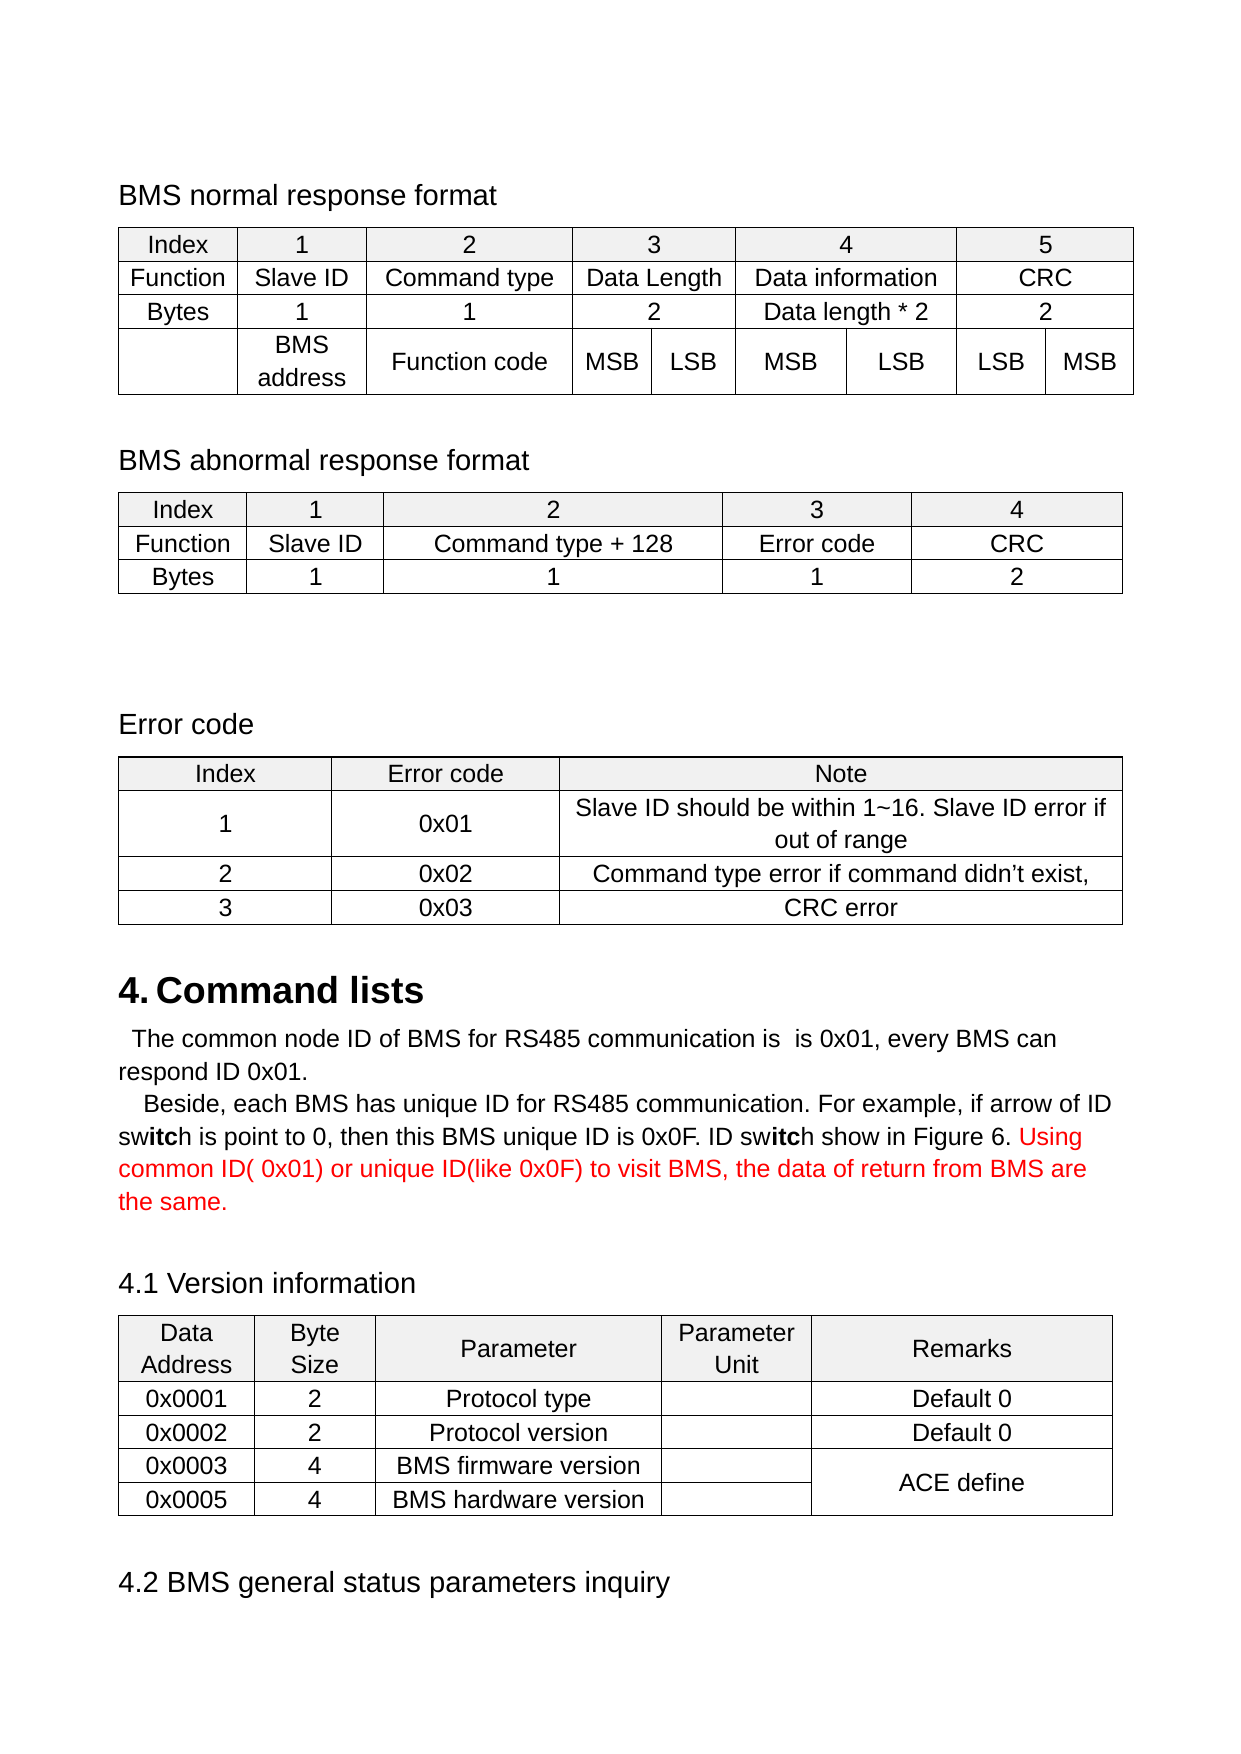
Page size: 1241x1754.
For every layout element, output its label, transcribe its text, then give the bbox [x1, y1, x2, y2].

table_cell LSB [957, 329, 1045, 394]
table_cell Function code [367, 329, 572, 394]
text BMS normal response format [118, 162, 1122, 227]
table_cell Bytes [119, 295, 237, 328]
table_cell BMS hardware version [376, 1483, 661, 1515]
table_cell 1 [384, 560, 722, 593]
table_header 2 [384, 493, 722, 526]
table_cell Protocol version [376, 1416, 661, 1448]
table_header Byte Size [255, 1316, 375, 1381]
table_cell 0x03 [332, 891, 559, 924]
table_cell BMS address [238, 329, 366, 394]
table_cell 3 [119, 891, 331, 924]
table_cell 0x0002 [119, 1416, 254, 1448]
table_cell Function [119, 262, 237, 294]
text The common node ID of BMS for RS485 communication is is 0x01, every BMS can respond ID 0x01. [118, 1023, 1122, 1088]
table_header Error code [332, 758, 559, 790]
table_cell 2 [119, 857, 331, 890]
table_cell 0x0001 [119, 1382, 254, 1415]
table_cell 1 [119, 791, 331, 856]
table_cell Slave ID should be within 1~16. Slave ID error if out of range [560, 791, 1122, 856]
table_header 1 [247, 493, 383, 526]
table_cell Command type error if command didn’t exist, [560, 857, 1122, 890]
table_cell 2 [957, 295, 1133, 328]
table_header 3 [573, 228, 735, 261]
table_cell Error code [723, 527, 911, 559]
table_cell ACE define [812, 1449, 1112, 1515]
table_cell 4 [255, 1483, 375, 1515]
table_cell 4 [255, 1449, 375, 1482]
table_cell Bytes [119, 560, 246, 593]
text Beside, each BMS has unique ID for RS485 communication. For example, if arrow of ID switch is point to 0, then this BMS unique ID is 0x0F. ID switch show in Figure 6. Using common ID( 0x01) or unique ID(like 0x0F) to visit BMS, the data of return from BMS are the same. [118, 1088, 1122, 1218]
table_header 1 [238, 228, 366, 261]
table_cell 0x0003 [119, 1449, 254, 1482]
table_cell Data Length [573, 262, 735, 294]
table_header 4 [912, 493, 1122, 526]
table_header Remarks [812, 1316, 1112, 1381]
table_cell MSB [573, 329, 651, 394]
table_header Index [119, 493, 246, 526]
table_cell BMS firmware version [376, 1449, 661, 1482]
table_cell CRC [957, 262, 1133, 294]
table_cell Command type + 128 [384, 527, 722, 559]
table_cell 2 [573, 295, 735, 328]
table_cell LSB [847, 329, 956, 394]
table_cell 1 [238, 295, 366, 328]
text BMS abnormal response format [118, 427, 1122, 492]
table_cell 1 [367, 295, 572, 328]
table_cell LSB [652, 329, 735, 394]
table_header 4 [736, 228, 956, 261]
table_cell [662, 1483, 811, 1515]
table_header 5 [957, 228, 1133, 261]
table_cell 2 [255, 1416, 375, 1448]
table_header 2 [367, 228, 572, 261]
table_cell MSB [736, 329, 846, 394]
table_cell Command type [367, 262, 572, 294]
table_cell [662, 1382, 811, 1415]
table_cell 0x01 [332, 791, 559, 856]
table_cell Slave ID [247, 527, 383, 559]
table_cell 2 [255, 1382, 375, 1415]
table_cell 1 [247, 560, 383, 593]
table_header Data Address [119, 1316, 254, 1381]
table_cell Default 0 [812, 1416, 1112, 1448]
table_cell 0x02 [332, 857, 559, 890]
table_cell Protocol type [376, 1382, 661, 1415]
text Error code [118, 691, 1122, 756]
table_cell Default 0 [812, 1382, 1112, 1415]
table_header Index [119, 758, 331, 790]
table_cell [119, 329, 237, 394]
table_cell Data information [736, 262, 956, 294]
table_cell CRC error [560, 891, 1122, 924]
table_cell [662, 1416, 811, 1448]
text 4.2 BMS general status parameters inquiry [118, 1549, 1122, 1614]
table_header 3 [723, 493, 911, 526]
table_header Index [119, 228, 237, 261]
list Command lists [118, 958, 1122, 1023]
text 4.1 Version information [118, 1250, 1122, 1315]
table_cell MSB [1046, 329, 1133, 394]
table_cell 0x0005 [119, 1483, 254, 1515]
table_header Note [560, 758, 1122, 790]
table_cell CRC [912, 527, 1122, 559]
table_cell Slave ID [238, 262, 366, 294]
table_cell Function [119, 527, 246, 559]
table_cell 1 [723, 560, 911, 593]
table_header Parameter Unit [662, 1316, 811, 1381]
table_cell Data length * 2 [736, 295, 956, 328]
table_cell [662, 1449, 811, 1482]
table_header Parameter [376, 1316, 661, 1381]
table_cell 2 [912, 560, 1122, 593]
